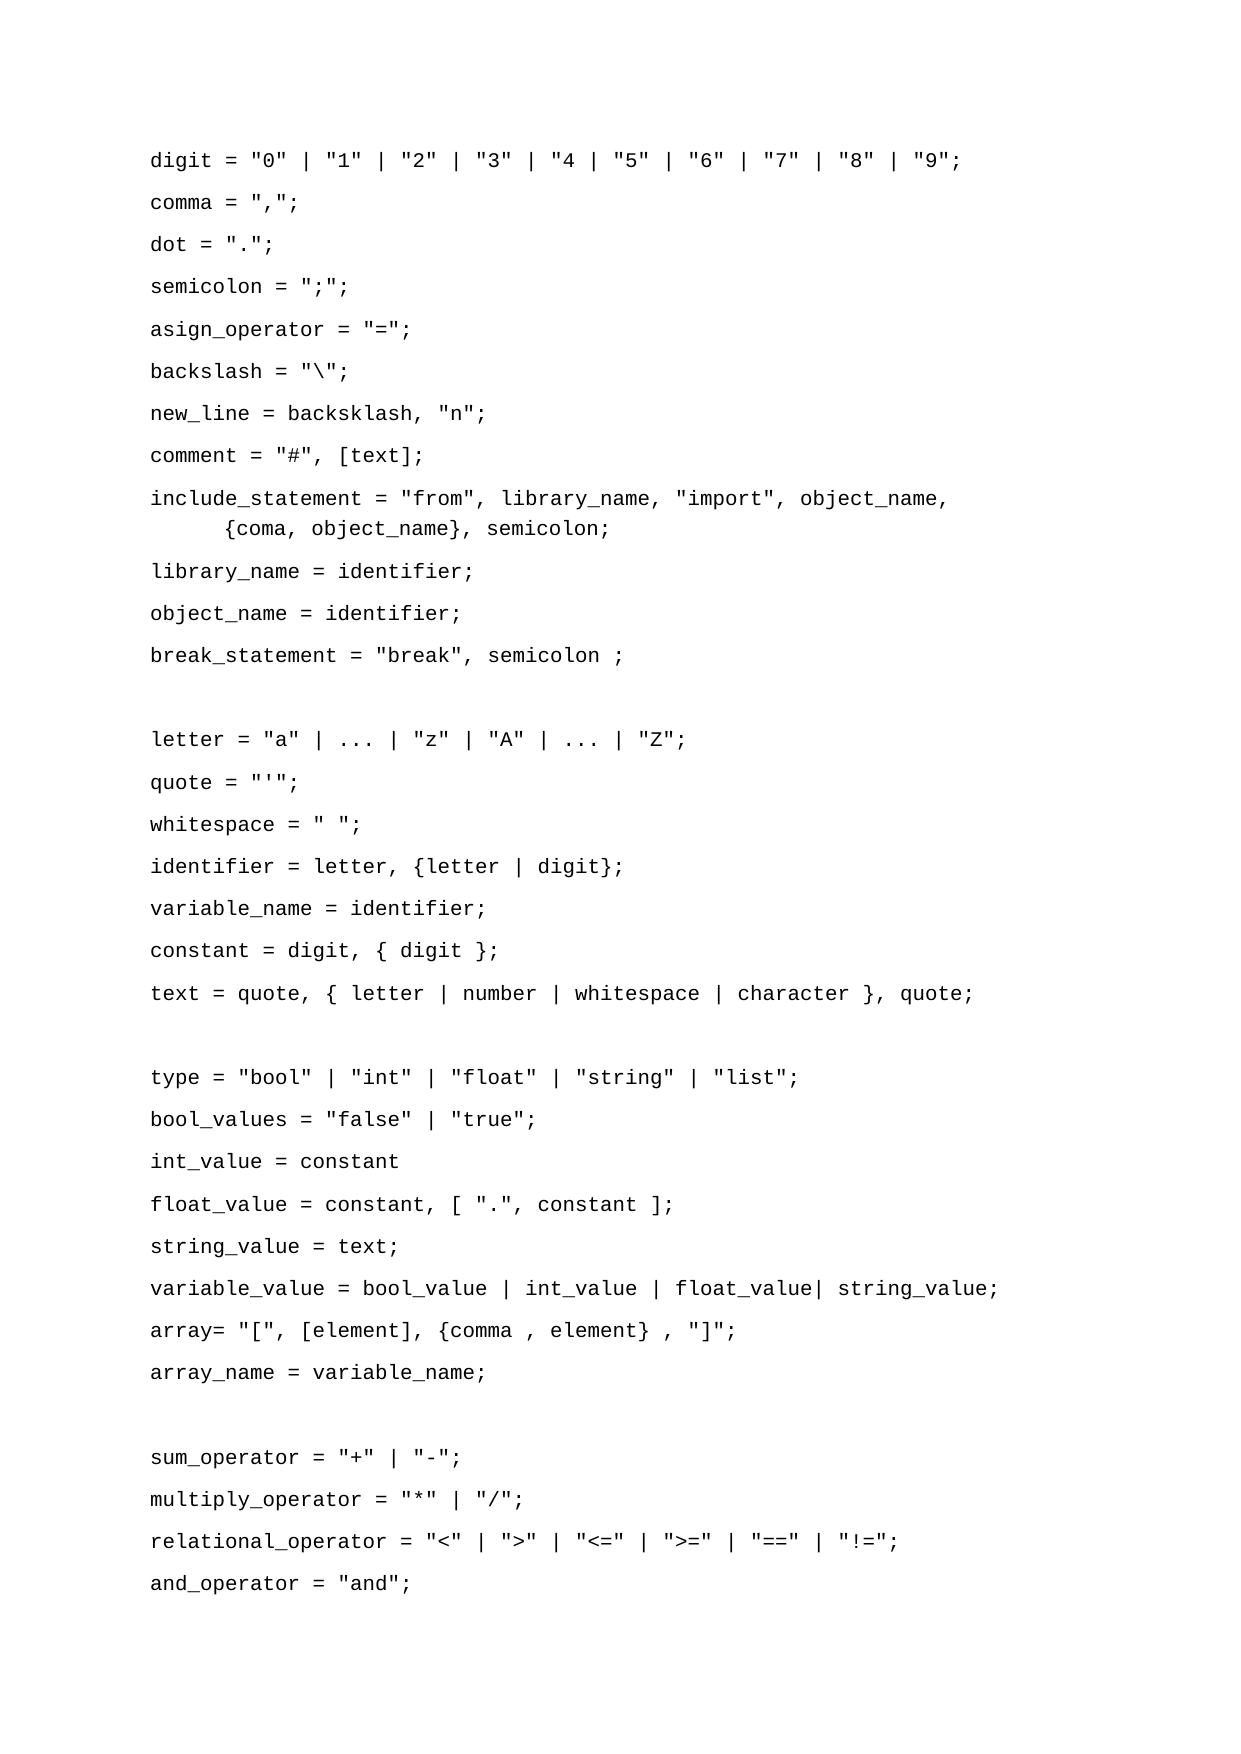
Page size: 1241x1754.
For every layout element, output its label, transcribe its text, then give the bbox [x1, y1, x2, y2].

text asign_operator = "="; [150, 319, 1090, 342]
text quote = "'"; [150, 772, 1090, 795]
text type = "bool" | "int" | "float" | "string" | "list"; [150, 1067, 1090, 1091]
text break_statement = "break", semicolon ; [150, 645, 1090, 669]
text string_value = text; [150, 1236, 1090, 1259]
text constant = digit, { digit }; [150, 940, 1090, 964]
text digit = "0" | "1" | "2" | "3" | "4 | "5" | "6" | "7" | "8" | "9"; [150, 150, 1090, 174]
text and_operator = "and"; [150, 1573, 1090, 1597]
text backslash = "\"; [150, 361, 1090, 384]
text include_statement = "from", library_name, "import", object_name, {coma, object_name}, semicolon; [150, 487, 1090, 542]
text multiply_operator = "*" | "/"; [150, 1489, 1090, 1512]
text variable_name = identifier; [150, 898, 1090, 922]
text semicolon = ";"; [150, 277, 1090, 300]
text object_name = identifier; [150, 603, 1090, 627]
text new_line = backsklash, "n"; [150, 403, 1090, 427]
text relational_operator = "<" | ">" | "<=" | ">=" | "==" | "!="; [150, 1531, 1090, 1555]
text text = quote, { letter | number | whitespace | character }, quote; [150, 983, 1090, 1006]
text bool_values = "false" | "true"; [150, 1109, 1090, 1133]
text comment = "#", [text]; [150, 445, 1090, 469]
text variable_value = bool_value | int_value | float_value| string_value; [150, 1278, 1090, 1302]
text int_value = constant [150, 1151, 1090, 1175]
text dot = "."; [150, 234, 1090, 258]
text identifier = letter, {letter | digit}; [150, 856, 1090, 880]
text sum_operator = "+" | "-"; [150, 1447, 1090, 1470]
text comma = ","; [150, 192, 1090, 216]
text letter = "a" | ... | "z" | "A" | ... | "Z"; [150, 729, 1090, 753]
text array_name = variable_name; [150, 1362, 1090, 1386]
text whitespace = " "; [150, 814, 1090, 837]
text library_name = identifier; [150, 561, 1090, 584]
text float_value = constant, [ ".", constant ]; [150, 1193, 1090, 1217]
text array= "[", [element], {comma , element} , "]"; [150, 1320, 1090, 1344]
